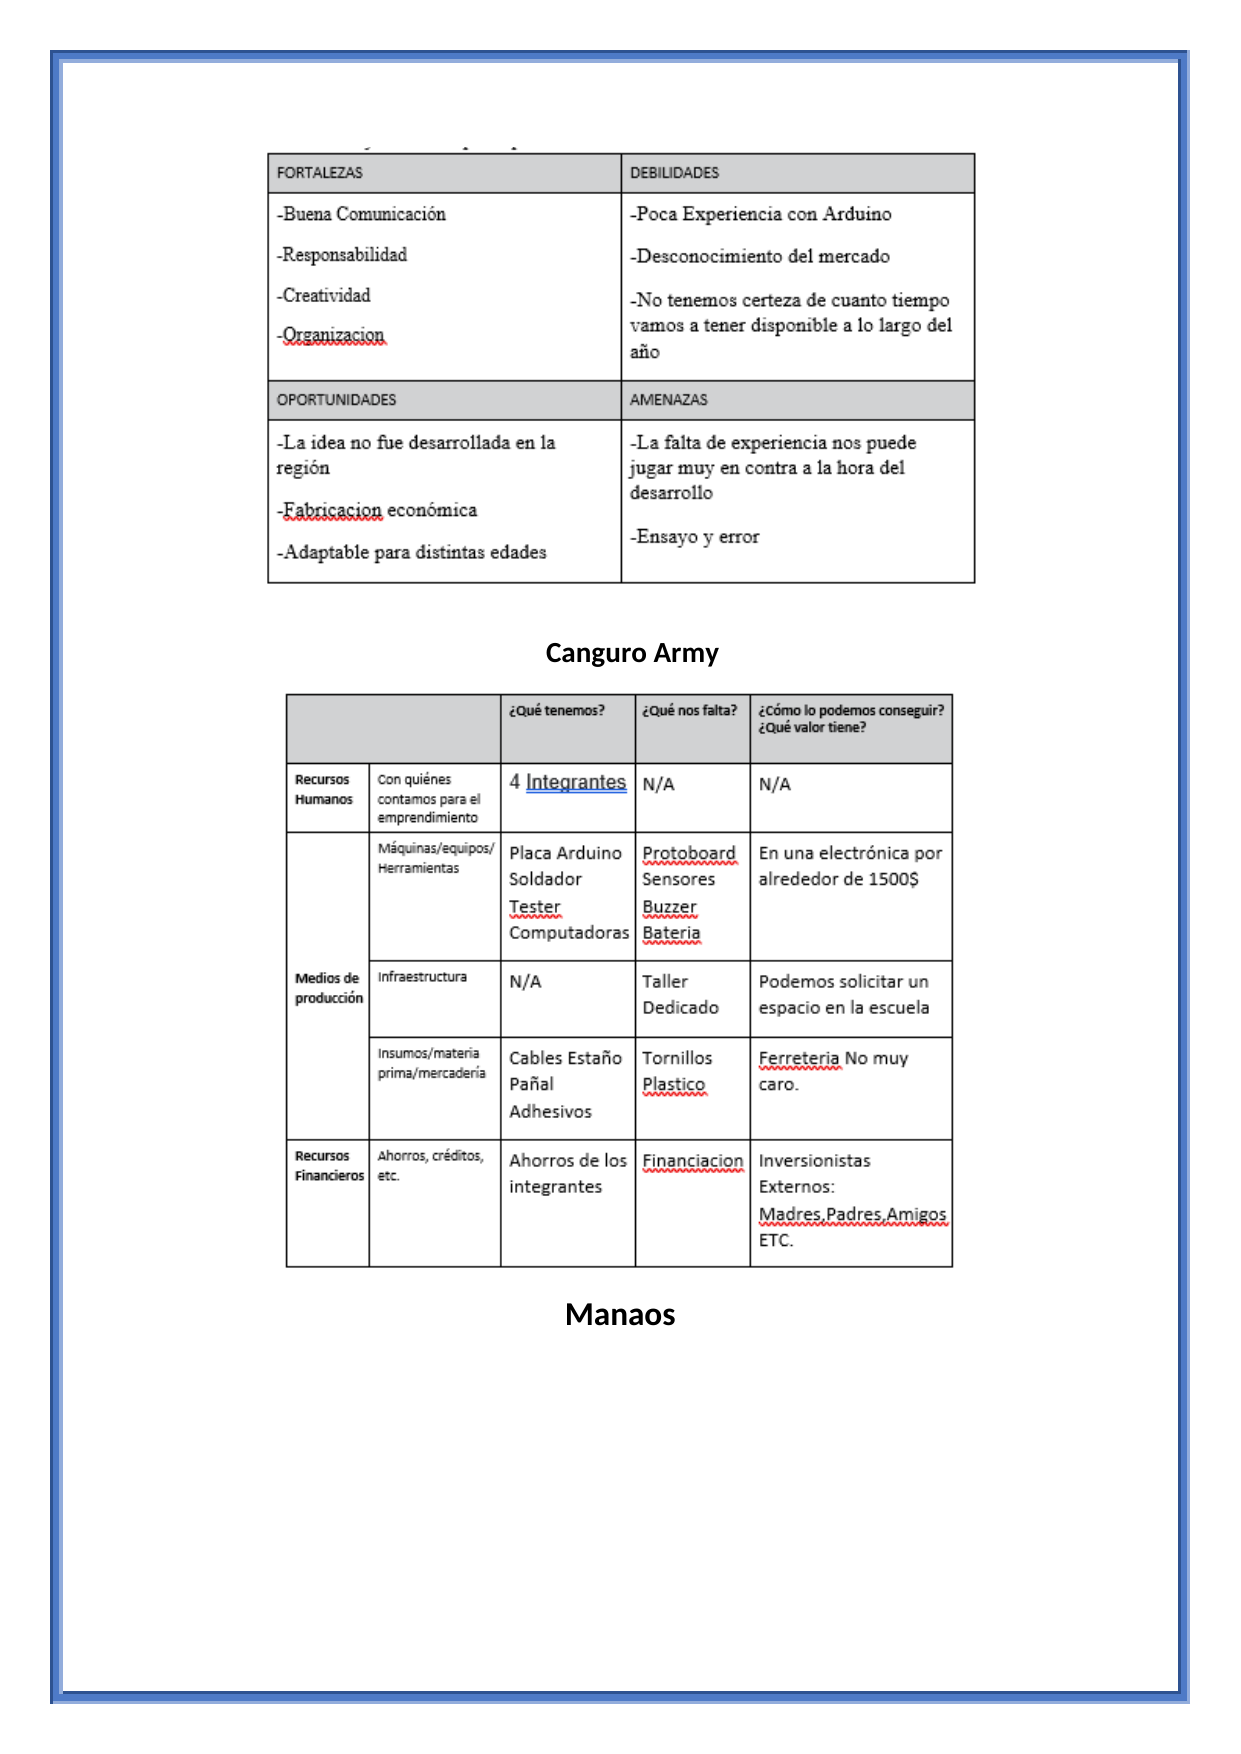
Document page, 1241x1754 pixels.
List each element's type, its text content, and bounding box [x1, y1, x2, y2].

picture [252, 147, 982, 587]
text Manaos [177, 1293, 1063, 1333]
text Canguro Army [177, 634, 1063, 669]
picture [280, 689, 961, 1274]
